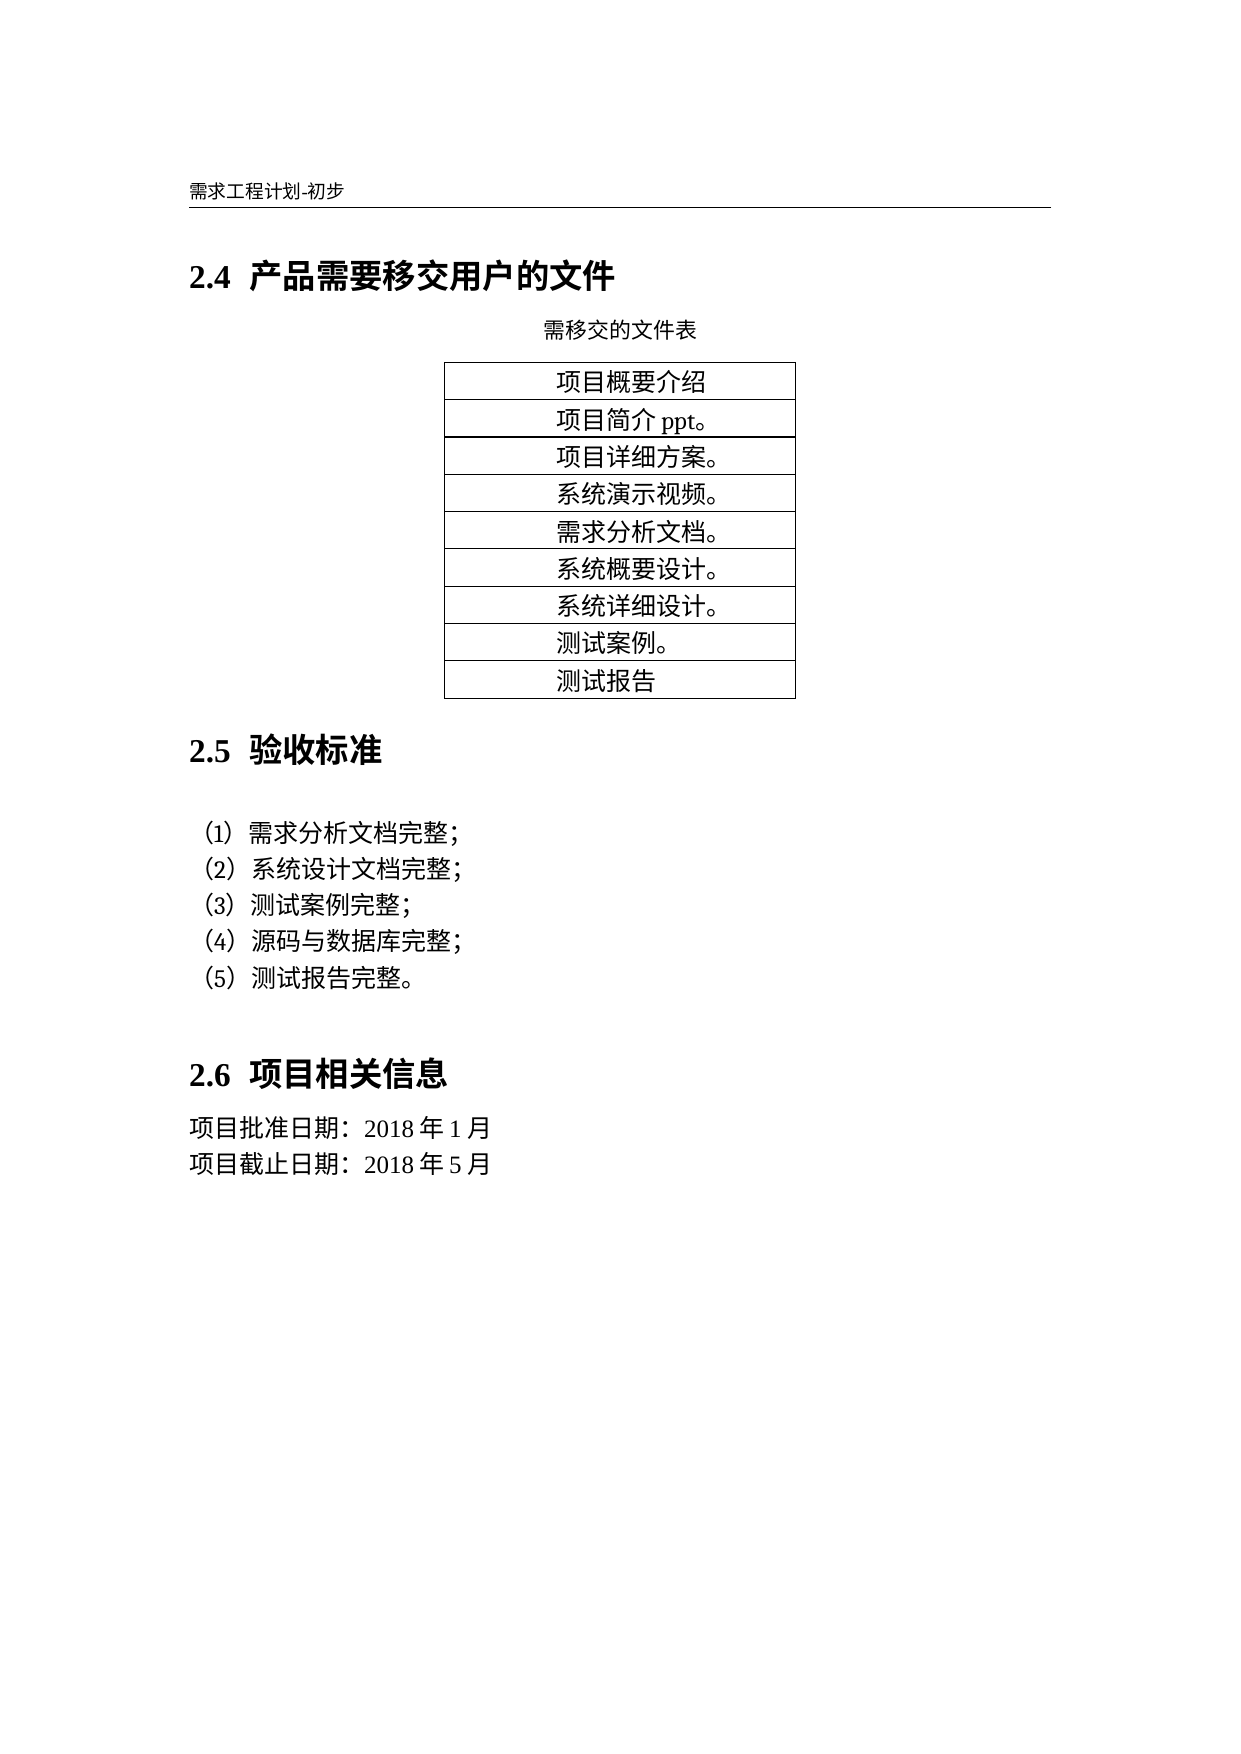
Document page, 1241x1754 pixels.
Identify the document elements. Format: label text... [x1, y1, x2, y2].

text 项目批准日期：2018年1 月 [189, 1109, 1051, 1145]
text （5）测试报告完整。 [189, 958, 1051, 994]
text （1）需求分析文档完整； [189, 813, 1051, 849]
text 需移交的文件表 [189, 313, 1051, 345]
text 项目截止日期：2018年5 月 [189, 1145, 1051, 1181]
table_header 项目概要介绍 [445, 363, 795, 399]
subtitle 验收标准 [189, 723, 1051, 772]
text （3）测试案例完整； [189, 886, 1051, 922]
table_cell 测试案例。 [445, 624, 795, 660]
table_cell 项目简介ppt。 [445, 400, 795, 436]
subtitle 产品需要移交用户的文件 [189, 249, 1051, 298]
table_cell 系统概要设计。 [445, 549, 795, 586]
table_cell 需求分析文档。 [445, 512, 795, 548]
table_cell 项目详细方案。 [445, 438, 795, 474]
subtitle 项目相关信息 [189, 1048, 1051, 1096]
table_cell 系统详细设计。 [445, 587, 795, 623]
table_cell 系统演示视频。 [445, 475, 795, 511]
table_cell 测试报告 [445, 661, 795, 697]
text （2）系统设计文档完整； [189, 849, 1051, 886]
text （4）源码与数据库完整； [189, 922, 1051, 958]
